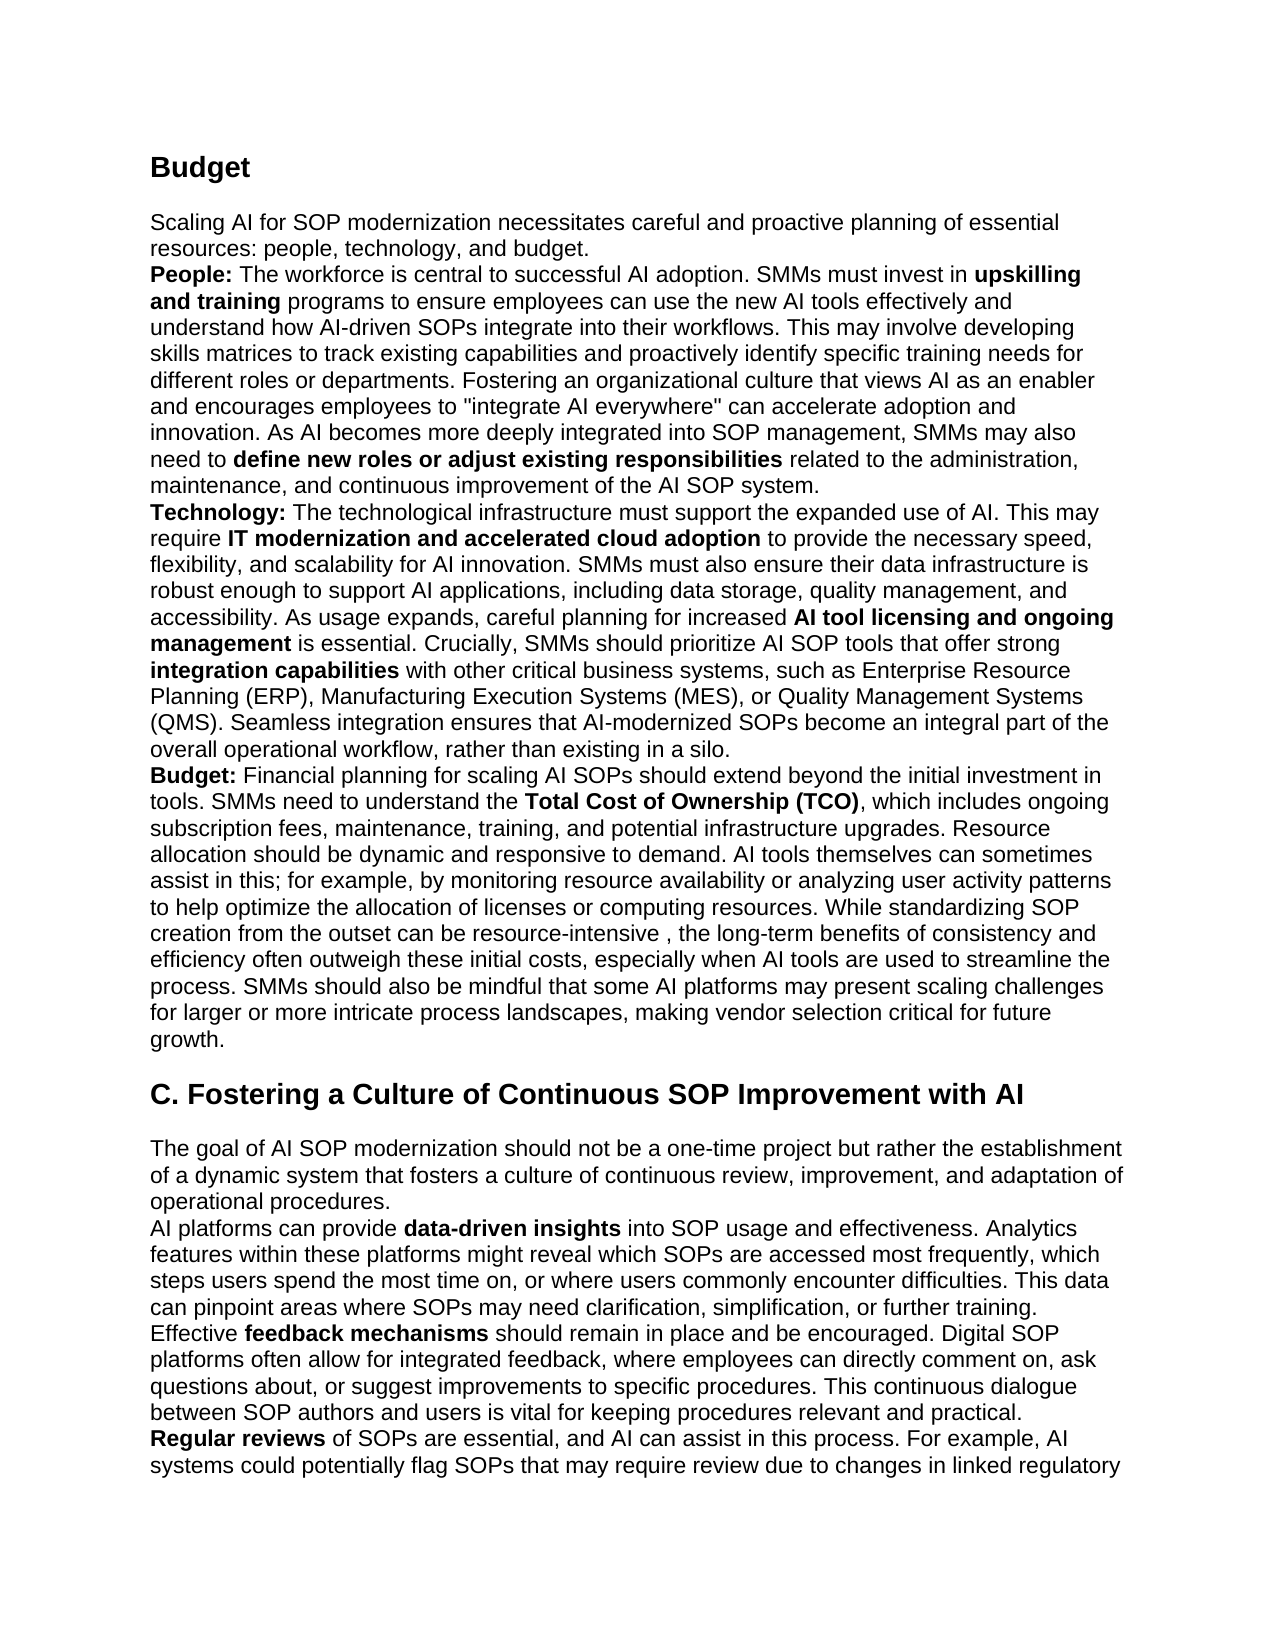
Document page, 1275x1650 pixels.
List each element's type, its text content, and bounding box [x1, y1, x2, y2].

subtitle C. Fostering a Culture of Continuous SOP Improvement with AI [150, 1077, 1125, 1110]
text Scaling AI for SOP modernization necessitates careful and proactive planning of essential resources: people, technology, and budget. [150, 208, 1125, 261]
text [150, 1425, 1125, 1478]
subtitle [150, 150, 1125, 183]
text Effective feedback mechanisms should remain in place and be encouraged. Digital SOP platforms often allow for integrated feedback, where employees can directly comment on, ask questions about, or suggest improvements to specific procedures. This continuous dialogue between SOP authors and users is vital for keeping procedures relevant and practical. [150, 1320, 1125, 1425]
text People: The workforce is central to successful AI adoption. SMMs must invest in upskilling and training programs to ensure employees can use the new AI tools effectively and understand how AI-driven SOPs integrate into their workflows. This may involve developing skills matrices to track existing capabilities and proactively identify specific training needs for different roles or departments. Fostering an organizational culture that views AI as an enabler and encourages employees to "integrate AI everywhere" can accelerate adoption and innovation. As AI becomes more deeply integrated into SOP management, SMMs may also need to define new roles or adjust existing responsibilities related to the administration, maintenance, and continuous improvement of the AI SOP system. [150, 261, 1125, 498]
text Technology: The technological infrastructure must support the expanded use of AI. This may require IT modernization and accelerated cloud adoption to provide the necessary speed, flexibility, and scalability for AI innovation. SMMs must also ensure their data infrastructure is robust enough to support AI applications, including data storage, quality management, and accessibility. As usage expands, careful planning for increased AI tool licensing and ongoing management is essential. Crucially, SMMs should prioritize AI SOP tools that offer strong integration capabilities with other critical business systems, such as Enterprise Resource Planning (ERP), Manufacturing Execution Systems (MES), or Quality Management Systems (QMS). Seamless integration ensures that AI-modernized SOPs become an integral part of the overall operational workflow, rather than existing in a silo. [150, 498, 1125, 762]
text The goal of AI SOP modernization should not be a one-time project but rather the establishment of a dynamic system that fosters a culture of continuous review, improvement, and adaptation of operational procedures. [150, 1135, 1125, 1214]
text AI platforms can provide data-driven insights into SOP usage and effectiveness. Analytics features within these platforms might reveal which SOPs are accessed most frequently, which steps users spend the most time on, or where users commonly encounter difficulties. This data can pinpoint areas where SOPs may need clarification, simplification, or further training. [150, 1214, 1125, 1320]
text Budget: Financial planning for scaling AI SOPs should extend beyond the initial investment in tools. SMMs need to understand the Total Cost of Ownership (TCO), which includes ongoing subscription fees, maintenance, training, and potential infrastructure upgrades. Resource allocation should be dynamic and responsive to demand. AI tools themselves can sometimes assist in this; for example, by monitoring resource availability or analyzing user activity patterns to help optimize the allocation of licenses or computing resources. While standardizing SOP creation from the outset can be resource-intensive , the long-term benefits of consistency and efficiency often outweigh these initial costs, especially when AI tools are used to streamline the process. SMMs should also be mindful that some AI platforms may present scaling challenges for larger or more intricate process landscapes, making vendor selection critical for future growth. [150, 762, 1125, 1052]
